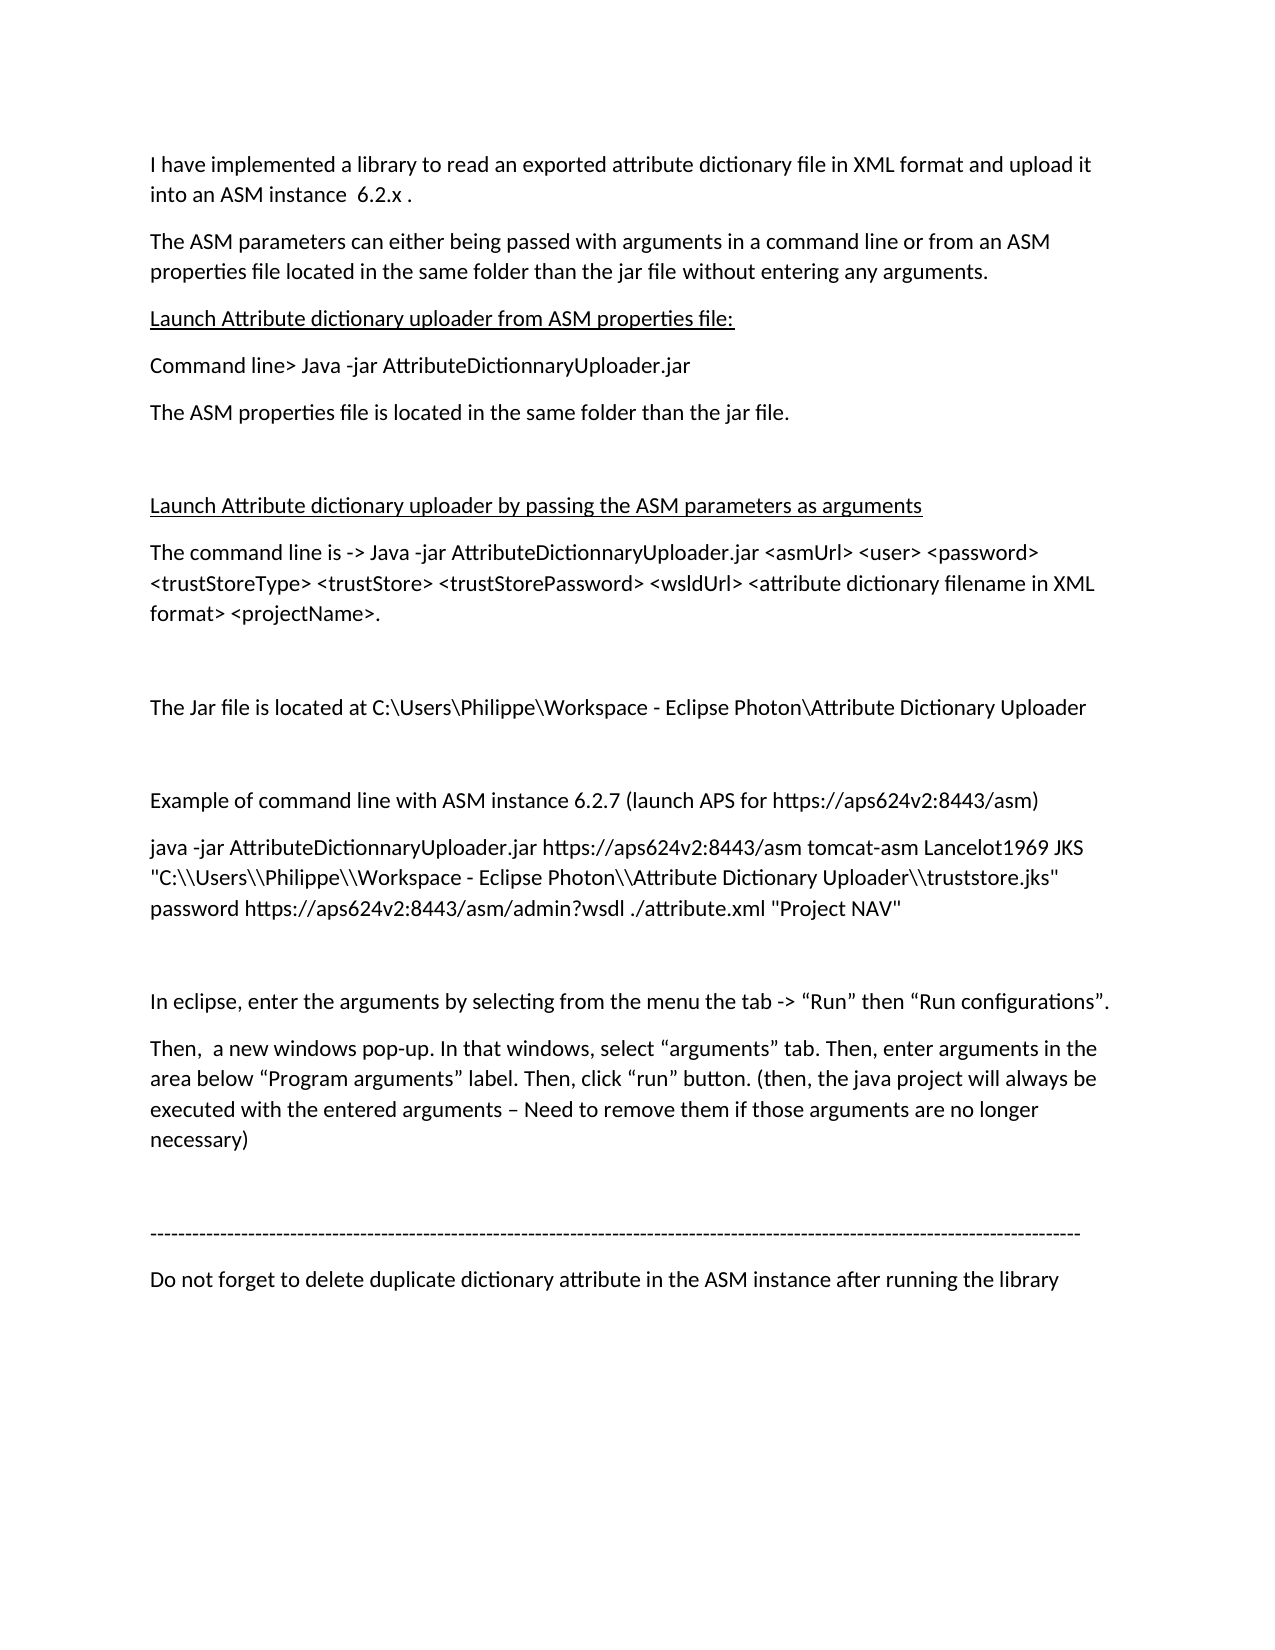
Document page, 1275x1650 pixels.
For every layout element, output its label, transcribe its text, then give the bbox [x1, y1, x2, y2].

text The ASM parameters can either being passed with arguments in a command line or from an ASM properties file located in the same folder than the jar file without entering any arguments. [150, 227, 1125, 285]
text Command line> Java -jar AttributeDictionnaryUploader.jar [150, 351, 1125, 379]
text java -jar AttributeDictionnaryUploader.jar https://aps624v2:8443/asm tomcat-asm Lancelot1969 JKS "C:\\Users\\Philippe\\Workspace - Eclipse Photon\\Attribute Dictionary Uploader\\truststore.jks" password https://aps624v2:8443/asm/admin?wsdl ./attribute.xml "Project NAV" [150, 833, 1125, 922]
text Launch Attribute dictionary uploader by passing the ASM parameters as arguments [150, 492, 1125, 520]
text The Jar file is located at C:\Users\Philippe\Workspace - Eclipse Photon\Attribute Dictionary Uploader [150, 693, 1125, 721]
text Then, a new windows pop-up. In that windows, select “arguments” tab. Then, enter arguments in the area below “Program arguments” label. Then, click “run” button. (then, the java project will always be executed with the entered arguments – Need to remove them if those arguments are no longer necessary) [150, 1034, 1125, 1153]
text Launch Attribute dictionary uploader from ASM properties file: [150, 304, 1125, 332]
text Do not forget to delete duplicate dictionary attribute in the ASM instance after running the library [150, 1266, 1125, 1294]
text In eclipse, enter the arguments by selecting from the menu the tab -> “Run” then “Run configurations”. [150, 987, 1125, 1016]
text ------------------------------------------------------------------------------------------------------------------------------------- [150, 1219, 1125, 1247]
text The ASM properties file is located in the same folder than the jar file. [150, 398, 1125, 426]
text The command line is -> Java -jar AttributeDictionnaryUploader.jar <asmUrl> <user> <password> <trustStoreType> <trustStore> <trustStorePassword> <wsldUrl> <attribute dictionary filename in XML format> <projectName>. [150, 538, 1125, 627]
text Example of command line with ASM instance 6.2.7 (launch APS for https://aps624v2:8443/asm) [150, 786, 1125, 814]
text I have implemented a library to read an exported attribute dictionary file in XML format and upload it into an ASM instance 6.2.x . [150, 150, 1125, 208]
